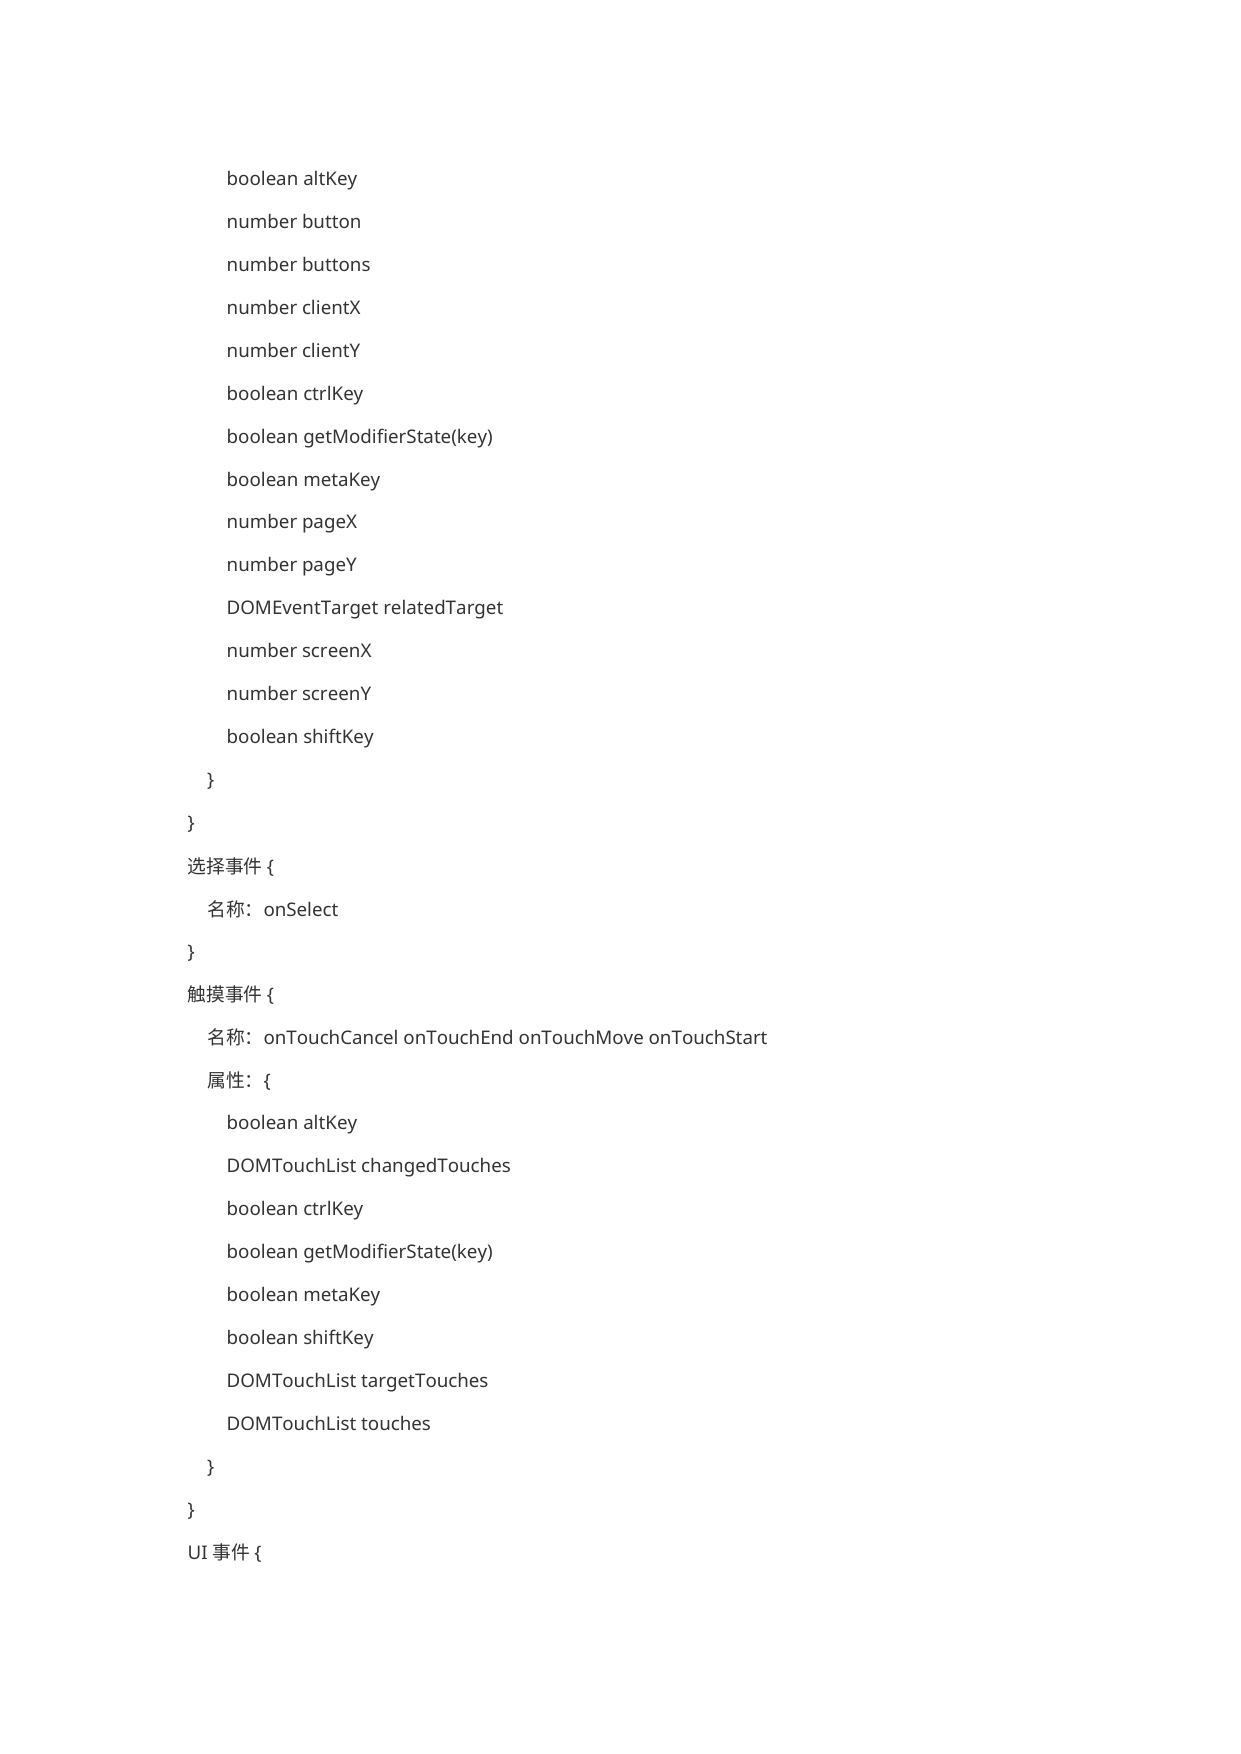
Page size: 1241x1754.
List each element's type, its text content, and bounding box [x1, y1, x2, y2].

text 触摸事件 { [187, 977, 1053, 1010]
text number clientX [187, 291, 1053, 323]
text boolean shiftKey [187, 1321, 1053, 1353]
text boolean getModifierState(key) [187, 419, 1053, 452]
text number screenY [187, 677, 1053, 709]
text 名称：onTouchCancel onTouchEnd onTouchMove onTouchStart [187, 1020, 1053, 1053]
text DOMTouchList changedTouches [187, 1149, 1053, 1182]
text number pageX [187, 505, 1053, 538]
text number screenX [187, 634, 1053, 667]
text } [187, 1449, 1053, 1482]
text boolean ctrlKey [187, 377, 1053, 409]
text } [187, 763, 1053, 795]
text boolean altKey [187, 162, 1053, 194]
text DOMEventTarget relatedTarget [187, 591, 1053, 624]
text UI 事件 { [187, 1535, 1053, 1568]
text 选择事件 { [187, 849, 1053, 881]
text } [187, 934, 1053, 967]
text boolean ctrlKey [187, 1192, 1053, 1224]
text number buttons [187, 248, 1053, 280]
text 名称：onSelect [187, 892, 1053, 924]
text } [187, 1492, 1053, 1525]
text number clientY [187, 334, 1053, 366]
text boolean metaKey [187, 462, 1053, 495]
text number button [187, 205, 1053, 237]
text boolean metaKey [187, 1278, 1053, 1310]
text DOMTouchList touches [187, 1407, 1053, 1439]
text boolean shiftKey [187, 720, 1053, 752]
text DOMTouchList targetTouches [187, 1364, 1053, 1396]
text boolean altKey [187, 1106, 1053, 1139]
text number pageY [187, 548, 1053, 581]
text boolean getModifierState(key) [187, 1235, 1053, 1267]
text 属性：{ [187, 1063, 1053, 1096]
text } [187, 806, 1053, 838]
